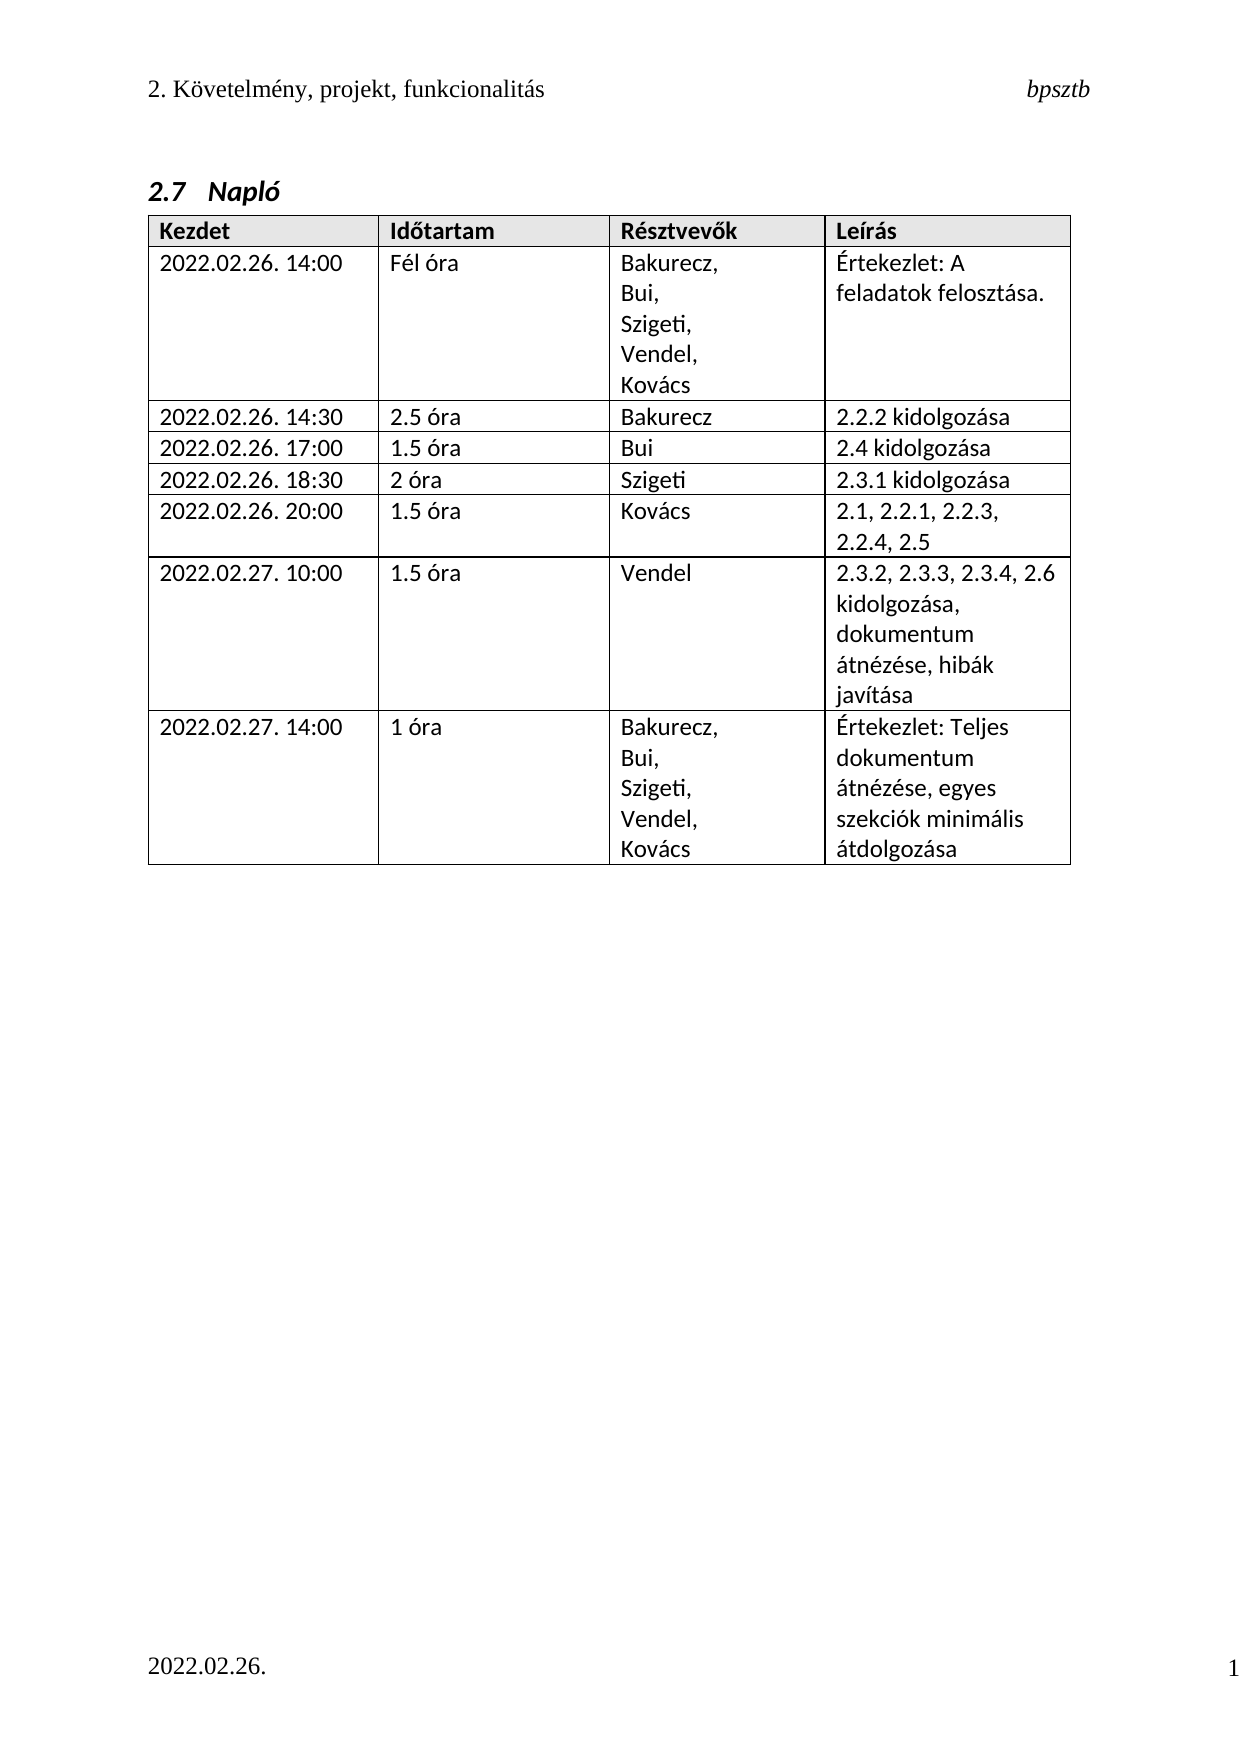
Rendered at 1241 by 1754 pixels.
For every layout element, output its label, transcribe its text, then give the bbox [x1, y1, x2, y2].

subtitle Napló [148, 173, 1093, 208]
table_cell Bakurecz, Bui, Szigeti, Vendel, Kovács [610, 247, 824, 400]
table_cell 1 óra [379, 711, 609, 864]
table_cell 1.5 óra [379, 495, 609, 556]
table_cell 2022.02.26. 18:30 [149, 464, 378, 494]
table_cell 2.4 kidolgozása [826, 432, 1070, 463]
table_cell 2.2.2 kidolgozása [826, 401, 1070, 431]
table_cell Bakurecz, Bui, Szigeti, Vendel, Kovács [610, 711, 824, 864]
table_cell Értekezlet: A feladatok felosztása. [826, 247, 1070, 400]
table_cell Értekezlet: Teljes dokumentum átnézése, egyes szekciók minimális átdolgozása [826, 711, 1070, 864]
table_cell 2022.02.26. 20:00 [149, 495, 378, 556]
table_header Résztvevők [610, 216, 824, 246]
table_cell 2.3.1 kidolgozása [826, 464, 1070, 494]
table_cell 2.1, 2.2.1, 2.2.3, 2.2.4, 2.5 [826, 495, 1070, 556]
table_cell 2022.02.27. 14:00 [149, 711, 378, 864]
table_cell 2.5 óra [379, 401, 609, 431]
table_cell 2022.02.27. 10:00 [149, 558, 378, 710]
table_cell Bui [610, 432, 824, 463]
table_header Időtartam [379, 216, 609, 246]
table_header Kezdet [149, 216, 378, 246]
table_cell Kovács [610, 495, 824, 556]
table_cell 1.5 óra [379, 558, 609, 710]
table_cell Fél óra [379, 247, 609, 400]
table_header Leírás [826, 216, 1070, 246]
table_cell 2022.02.26. 17:00 [149, 432, 378, 463]
table_cell 2.3.2, 2.3.3, 2.3.4, 2.6 kidolgozása, dokumentum átnézése, hibák javítása [826, 558, 1070, 710]
table_cell Bakurecz [610, 401, 824, 431]
table_cell 2022.02.26. 14:30 [149, 401, 378, 431]
table_cell 2022.02.26. 14:00 [149, 247, 378, 400]
table_cell Szigeti [610, 464, 824, 494]
table_cell 2 óra [379, 464, 609, 494]
table_cell Vendel [610, 558, 824, 710]
table_cell 1.5 óra [379, 432, 609, 463]
